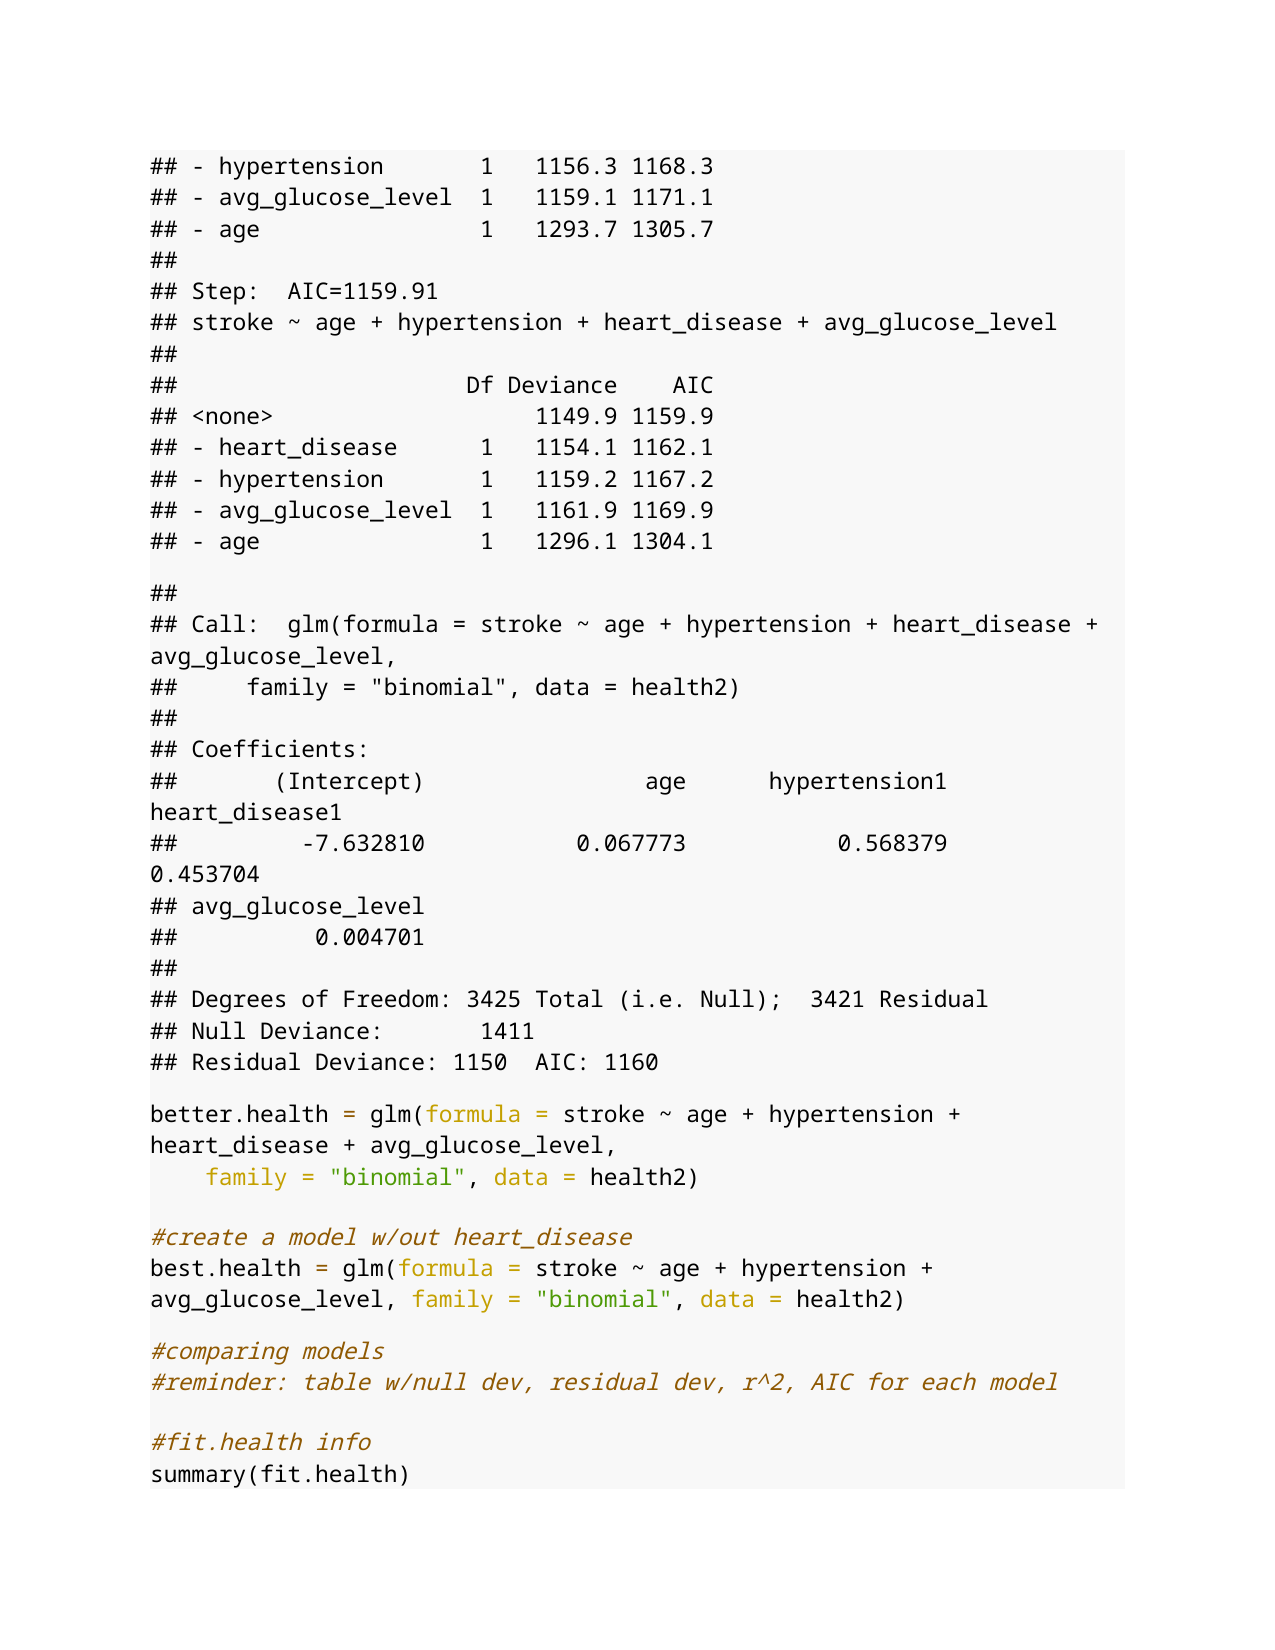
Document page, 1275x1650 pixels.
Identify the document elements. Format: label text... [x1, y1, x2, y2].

text #comparing models #reminder: table w/null dev, residual dev, r^2, AIC for each model #fit.health info summary(fit.health) [150, 1335, 1125, 1489]
text ## ## Call: glm(formula = stroke ~ age + hypertension + heart_disease + avg_glucose_level, ## family = "binomial", data = health2) ## ## Coefficients: ## (Intercept) age hypertension1 heart_disease1 ## -7.632810 0.067773 0.568379 0.453704 ## avg_glucose_level ## 0.004701 ## ## Degrees of Freedom: 3425 Total (i.e. Null); 3421 Residual ## Null Deviance: 1411 ## Residual Deviance: 1150 AIC: 1160 [150, 577, 1125, 1077]
text better.health = glm(formula = stroke ~ age + hypertension + heart_disease + avg_glucose_level, family = "binomial", data = health2) #create a model w/out heart_disease best.health = glm(formula = stroke ~ age + hypertension + avg_glucose_level, family = "binomial", data = health2) [150, 1098, 1125, 1314]
